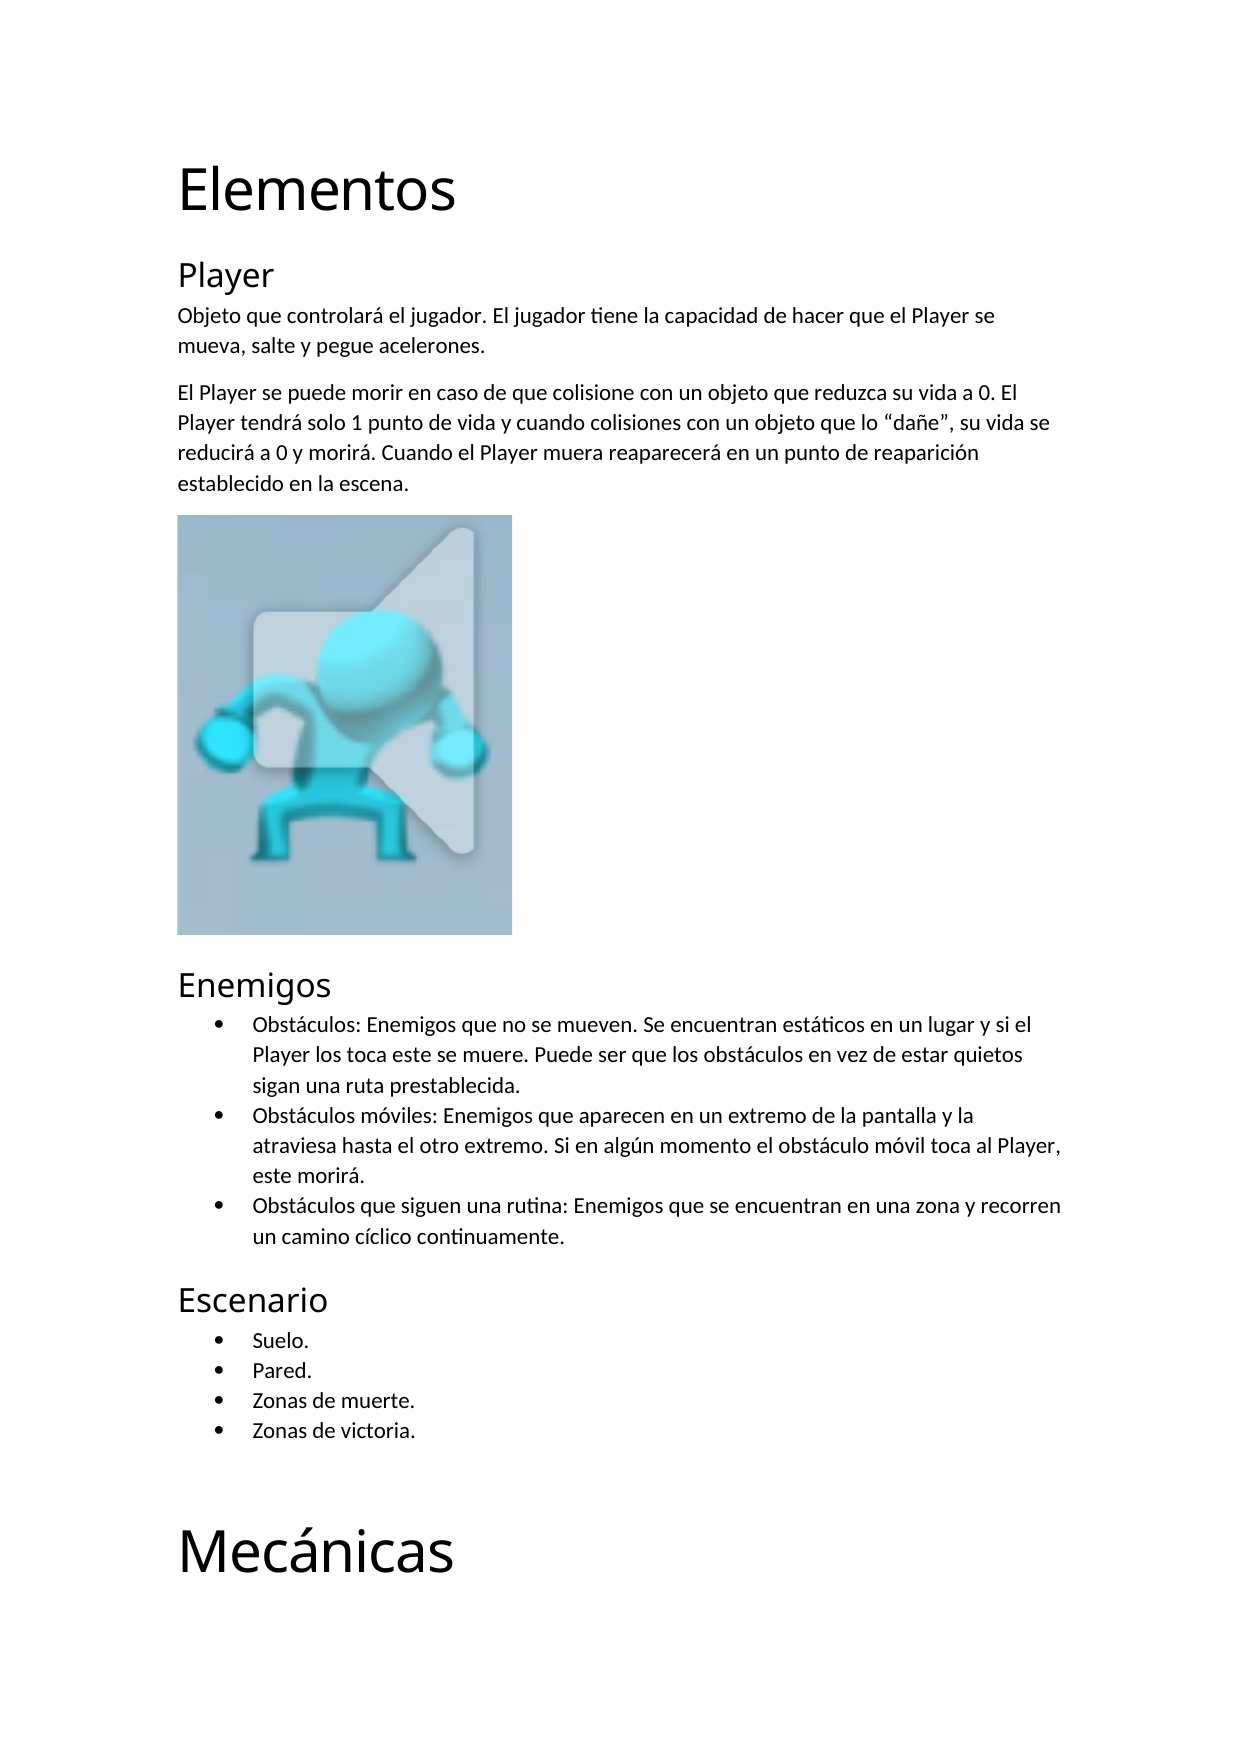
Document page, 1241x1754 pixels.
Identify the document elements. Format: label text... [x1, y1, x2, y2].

subtitle Player [177, 252, 1063, 297]
picture [177, 515, 513, 935]
list Obstáculos móviles: Enemigos que aparecen en un extremo de la pantalla y la atraviesa hasta el otro extremo. Si en algún momento el obstáculo móvil toca al Player, este morirá. [215, 1101, 1063, 1189]
list Pared. [215, 1356, 1063, 1384]
title Elementos [177, 148, 1063, 227]
list Suelo. [215, 1326, 1063, 1354]
list Obstáculos que siguen una rutina: Enemigos que se encuentran en una zona y recorren un camino cíclico continuamente. [215, 1192, 1063, 1250]
subtitle Escenario [177, 1277, 1063, 1322]
title Mecánicas [177, 1510, 1063, 1590]
subtitle Enemigos [177, 961, 1063, 1007]
list Zonas de muerte. [215, 1386, 1063, 1414]
list Zonas de victoria. [215, 1417, 1063, 1444]
text Objeto que controlará el jugador. El jugador tiene la capacidad de hacer que el Player se mueva, salte y pegue acelerones. [177, 301, 1063, 359]
text El Player se puede morir en caso de que colisione con un objeto que reduzca su vida a 0. El Player tendrá solo 1 punto de vida y cuando colisiones con un objeto que lo “dañe”, su vida se reducirá a 0 y morirá. Cuando el Player muera reaparecerá en un punto de reaparición establecido en la escena. [177, 378, 1063, 497]
list Obstáculos: Enemigos que no se mueven. Se encuentran estáticos en un lugar y si el Player los toca este se muere. Puede ser que los obstáculos en vez de estar quietos sigan una ruta prestablecida. [215, 1010, 1063, 1099]
